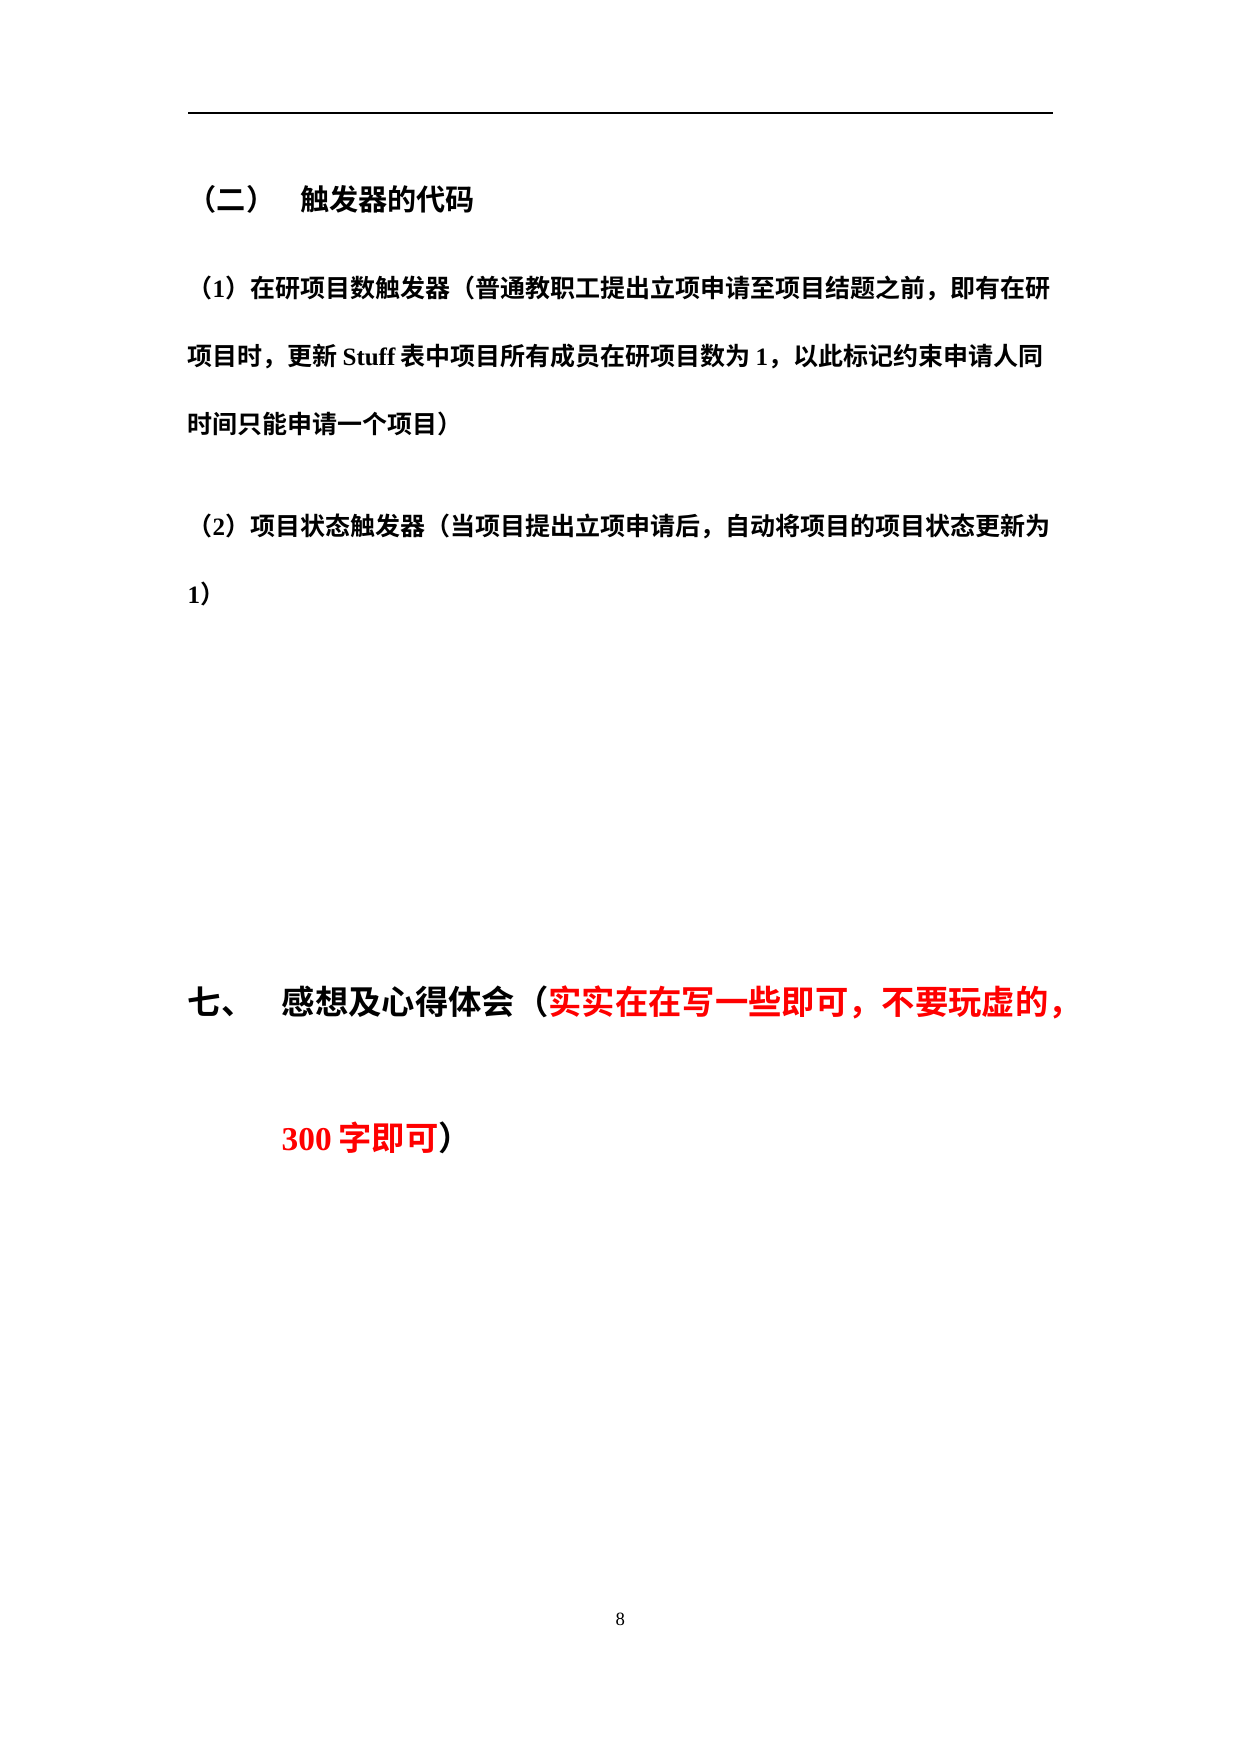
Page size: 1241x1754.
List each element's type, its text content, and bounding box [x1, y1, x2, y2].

text （2）项目状态触发器（当项目提出立项申请后，自动将项目的项目状态更新为1） [187, 491, 1053, 626]
subtitle 触发器的代码 [187, 164, 1053, 232]
text （1）在研项目数触发器（普通教职工提出立项申请至项目结题之前，即有在研项目时，更新Stuff表中项目所有成员在研项目数为1，以此标记约束申请人同时间只能申请一个项目） [187, 253, 1053, 457]
subtitle 感想及心得体会（实实在在写一些即可，不要玩虚的，300字即可） [187, 966, 1053, 1170]
